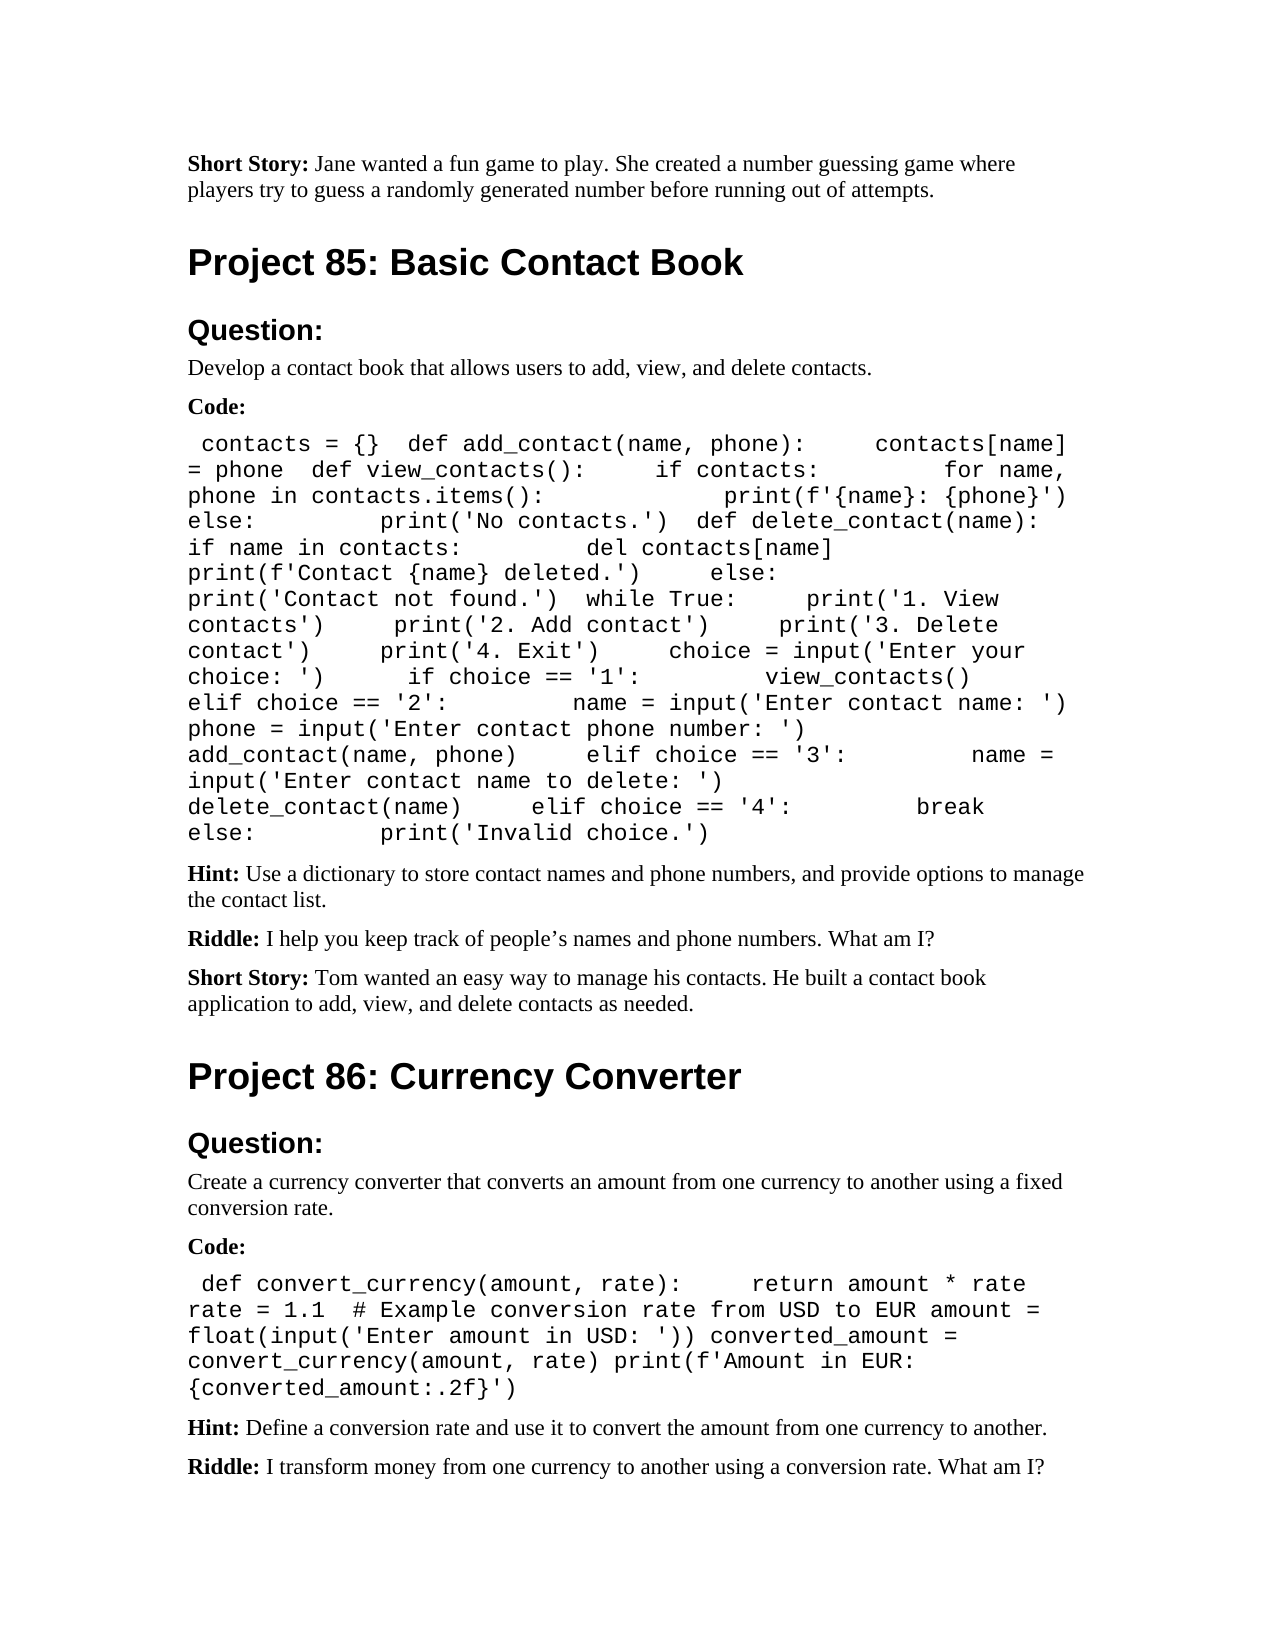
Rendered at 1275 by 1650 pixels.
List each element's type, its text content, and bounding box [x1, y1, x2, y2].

subtitle Question: [187, 1126, 1087, 1160]
text Riddle: I transform money from one currency to another using a conversion rate. What am I? [187, 1453, 1087, 1479]
text def convert_currency(amount, rate): return amount * rate rate = 1.1 # Example conversion rate from USD to EUR amount = float(input('Enter amount in USD: ')) converted_amount = convert_currency(amount, rate) print(f'Amount in EUR: {converted_amount:.2f}') [187, 1272, 1087, 1402]
subtitle Project 85: Basic Contact Book [187, 240, 1087, 283]
text Develop a contact book that allows users to add, view, and delete contacts. [187, 354, 1087, 381]
text Code: [187, 1233, 1087, 1259]
subtitle Question: [187, 312, 1087, 346]
text Code: [187, 393, 1087, 419]
subtitle Project 86: Currency Converter [187, 1054, 1087, 1097]
text Short Story: Jane wanted a fun game to play. She created a number guessing game where players try to guess a randomly generated number before running out of attempts. [187, 150, 1087, 203]
text Create a currency converter that converts an amount from one currency to another using a fixed conversion rate. [187, 1168, 1087, 1221]
text Riddle: I help you keep track of people’s names and phone numbers. What am I? [187, 925, 1087, 951]
text Hint: Use a dictionary to store contact names and phone numbers, and provide options to manage the contact list. [187, 859, 1087, 912]
text contacts = {} def add_contact(name, phone): contacts[name] = phone def view_contacts(): if contacts: for name, phone in contacts.items(): print(f'{name}: {phone}') else: print('No contacts.') def delete_contact(name): if name in contacts: del contacts[name] print(f'Contact {name} deleted.') else: print('Contact not found.') while True: print('1. View contacts') print('2. Add contact') print('3. Delete contact') print('4. Exit') choice = input('Enter your choice: ') if choice == '1': view_contacts() elif choice == '2': name = input('Enter contact name: ') phone = input('Enter contact phone number: ') add_contact(name, phone) elif choice == '3': name = input('Enter contact name to delete: ') delete_contact(name) elif choice == '4': break else: print('Invalid choice.') [187, 432, 1087, 847]
text Hint: Define a conversion rate and use it to convert the amount from one currency to another. [187, 1414, 1087, 1441]
text Short Story: Tom wanted an easy way to manage his contacts. He built a contact book application to add, view, and delete contacts as needed. [187, 964, 1087, 1016]
